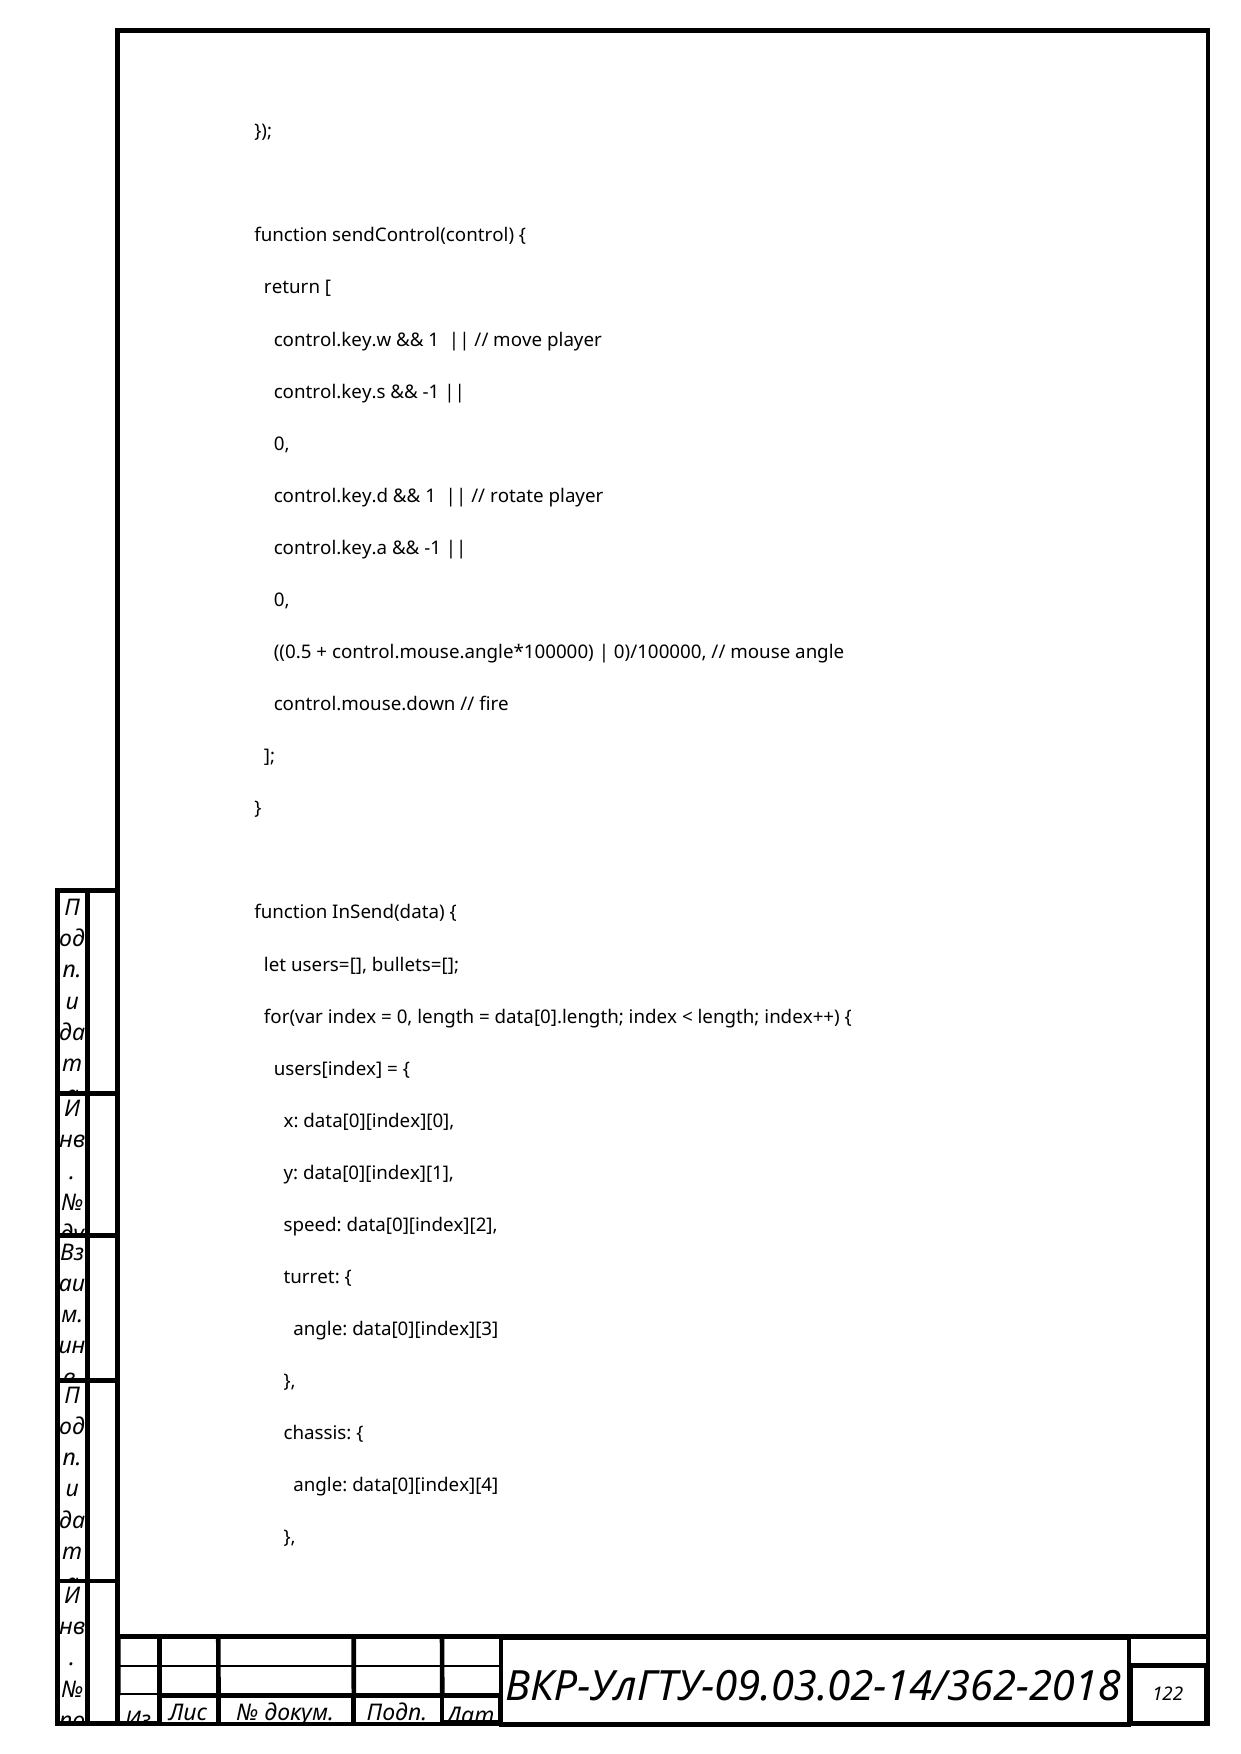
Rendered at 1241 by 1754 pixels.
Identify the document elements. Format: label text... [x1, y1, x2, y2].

text angle: data[0][index][4] [244, 1473, 1181, 1496]
text }); [244, 119, 1181, 142]
text chassis: { [244, 1421, 1181, 1444]
text control.key.s && -1 || [244, 380, 1181, 403]
text x: data[0][index][0], [244, 1109, 1181, 1132]
text speed: data[0][index][2], [244, 1213, 1181, 1236]
text ((0.5 + control.mouse.angle*100000) | 0)/100000, // mouse angle [244, 640, 1181, 663]
text 0, [244, 432, 1181, 455]
text control.key.w && 1 || // move player [244, 328, 1181, 351]
text ]; [244, 744, 1181, 767]
text } [244, 796, 1181, 819]
text }, [244, 1369, 1181, 1392]
text function sendControl(control) { [244, 223, 1181, 246]
text users[index] = { [244, 1057, 1181, 1080]
text y: data[0][index][1], [244, 1161, 1181, 1184]
text control.key.d && 1 || // rotate player [244, 484, 1181, 507]
text angle: data[0][index][3] [244, 1317, 1181, 1340]
text turret: { [244, 1265, 1181, 1288]
text control.mouse.down // fire [244, 692, 1181, 715]
text control.key.a && -1 || [244, 536, 1181, 559]
text }, [244, 1526, 1181, 1548]
text let users=[], bullets=[]; [244, 953, 1181, 976]
text for(var index = 0, length = data[0].length; index < length; index++) { [244, 1005, 1181, 1028]
text function InSend(data) { [244, 901, 1181, 923]
text return [ [244, 276, 1181, 298]
text 0, [244, 588, 1181, 611]
